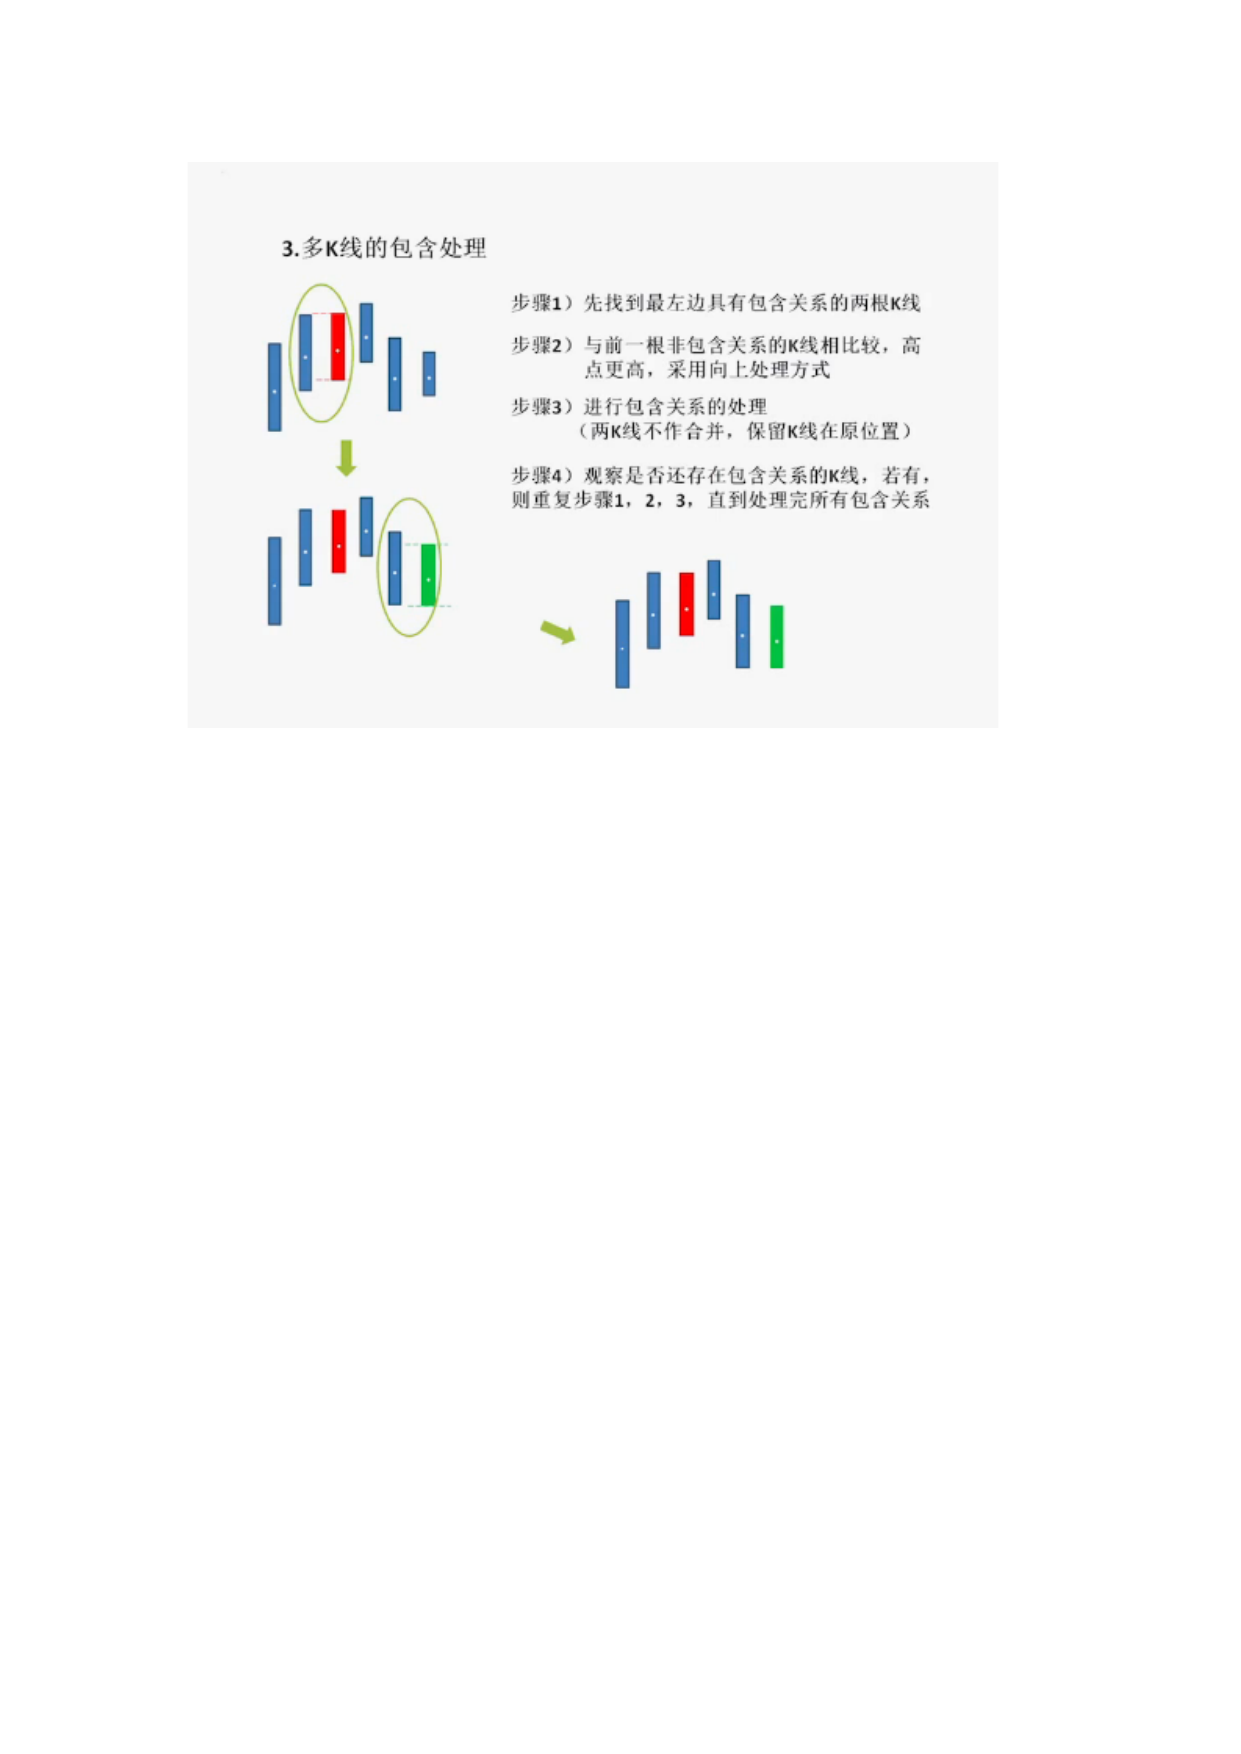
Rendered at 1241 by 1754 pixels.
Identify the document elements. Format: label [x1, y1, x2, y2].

picture [187, 162, 999, 728]
